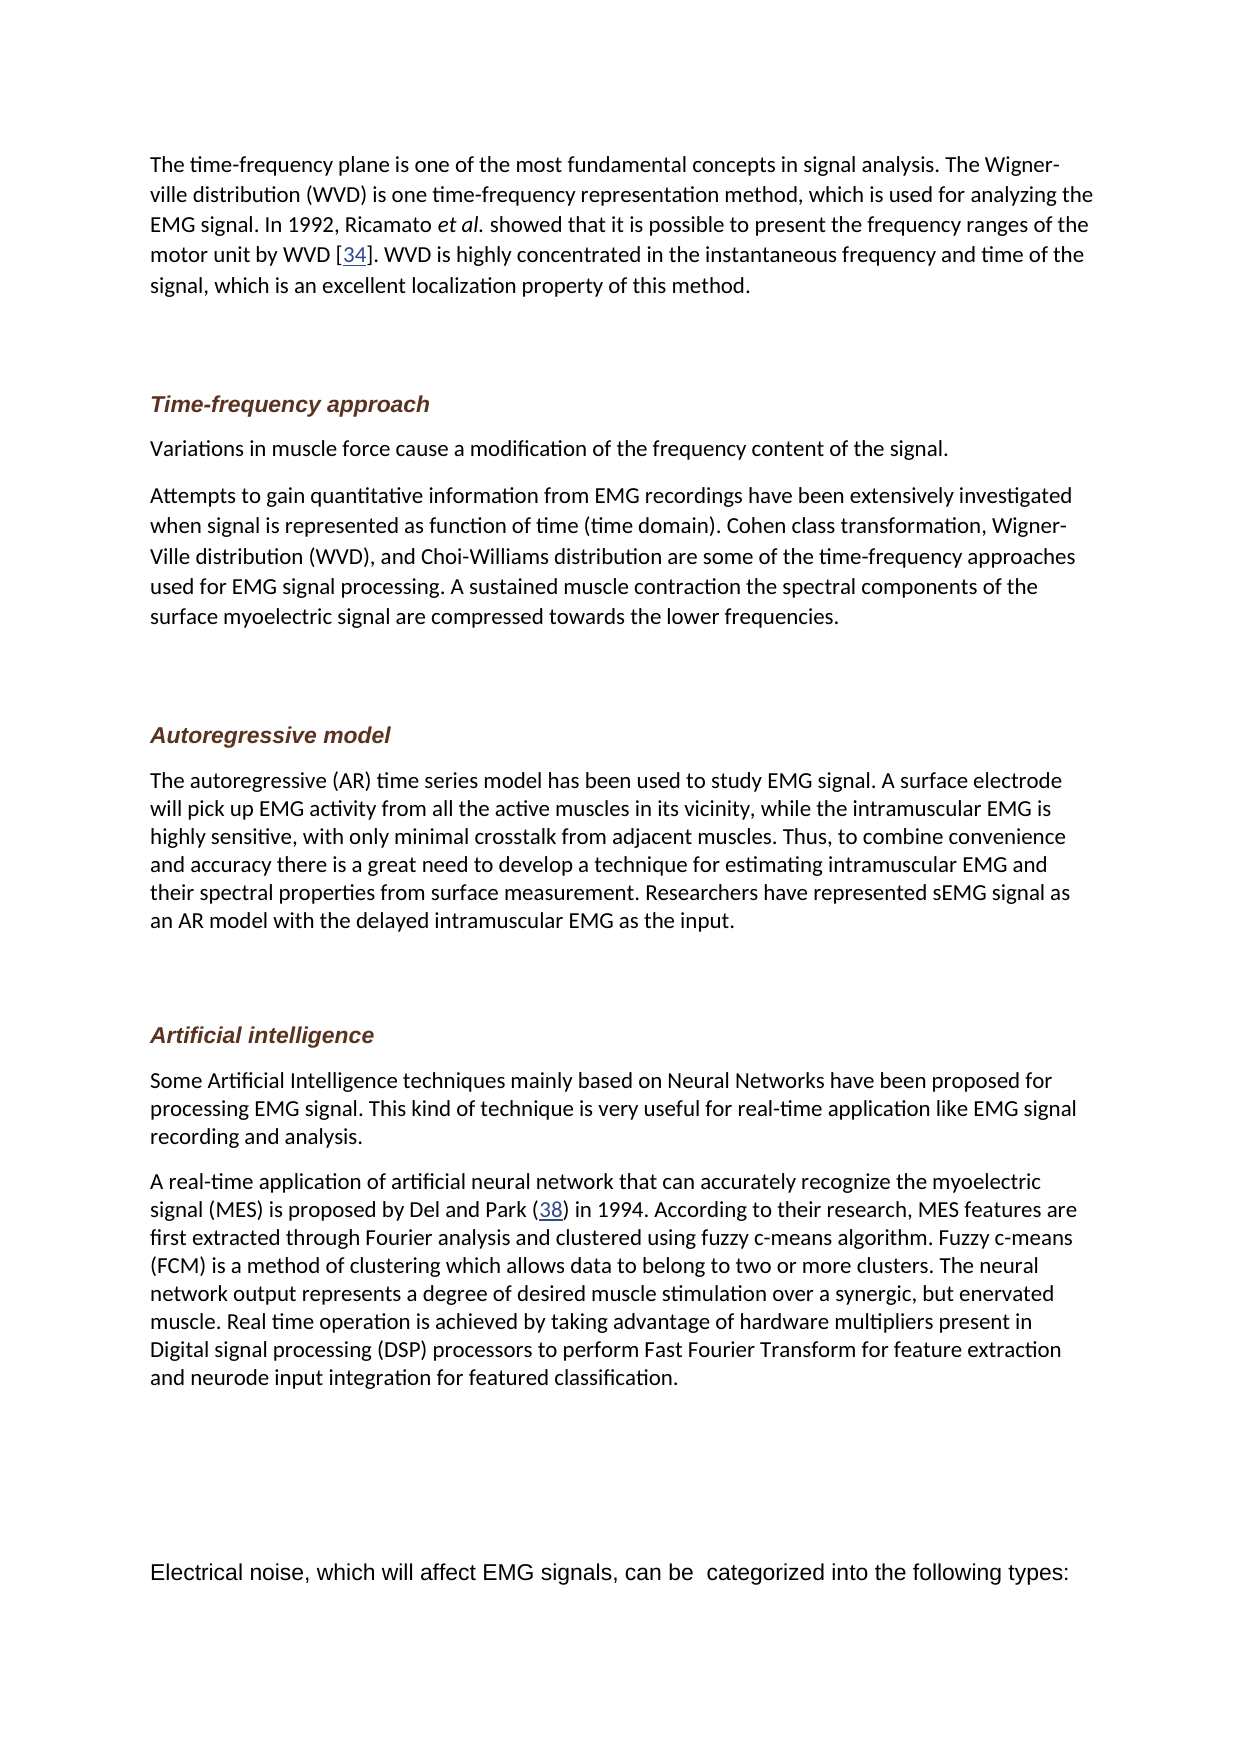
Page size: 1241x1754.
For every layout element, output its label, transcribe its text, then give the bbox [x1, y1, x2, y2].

text Attempts to gain quantitative information from EMG recordings have been extensively investigated when signal is represented as function of time (time domain). Cohen class transformation, Wigner-Ville distribution (WVD), and Choi-Williams distribution are some of the time-frequency approaches used for EMG signal processing. A sustained muscle contraction the spectral components of the surface myoelectric signal are compressed towards the lower frequencies. [150, 481, 1090, 630]
subtitle Time-frequency approach [150, 382, 1090, 417]
text Variations in muscle force cause a modification of the frequency content of the signal. [150, 434, 1090, 462]
text Electrical noise, which will affect EMG signals, can be categorized into the following types: [150, 1559, 1090, 1585]
text The time-frequency plane is one of the most fundamental concepts in signal analysis. The Wigner-ville distribution (WVD) is one time-frequency representation method, which is used for analyzing the EMG signal. In 1992, Ricamato et al. showed that it is possible to present the frequency ranges of the motor unit by WVD [34]. WVD is highly concentrated in the instantaneous frequency and time of the signal, which is an excellent localization property of this method. [150, 208, 1095, 299]
text The autoregressive (AR) time series model has been used to study EMG signal. A surface electrode will pick up EMG activity from all the active muscles in its vicinity, while the intramuscular EMG is highly sensitive, with only minimal crosstalk from adjacent muscles. Thus, to combine convenience and accuracy there is a great need to develop a technique for estimating intramuscular EMG and their spectral properties from surface measurement. Researchers have represented sEMG signal as an AR model with the delayed intramuscular EMG as the input. [150, 766, 1090, 934]
subtitle Artificial intelligence [150, 1014, 1090, 1048]
subtitle Autoregressive model [150, 714, 1090, 748]
text Some Artificial Intelligence techniques mainly based on Neural Networks have been proposed for processing EMG signal. This kind of technique is very useful for real-time application like EMG signal recording and analysis. [150, 1066, 1090, 1150]
text A real-time application of artificial neural network that can accurately recognize the myoelectric signal (MES) is proposed by Del and Park (38) in 1994. According to their research, MES features are first extracted through Fourier analysis and clustered using fuzzy c-means algorithm. Fuzzy c-means (FCM) is a method of clustering which allows data to belong to two or more clusters. The neural network output represents a degree of desired muscle stimulation over a synergic, but enervated muscle. Real time operation is achieved by taking advantage of hardware multipliers present in Digital signal processing (DSP) processors to perform Fast Fourier Transform for feature extraction and neurode input integration for featured classification. [150, 1167, 1090, 1391]
text The time-frequency plane is one of the most fundamental concepts in signal analysis. The Wigner-ville distribution (WVD) is one time-frequency representation method, which is used for analyzing the EMG signal. In 1992, Ricamato et al. showed that it is possible to present the frequency ranges of the motor unit by WVD [34]. WVD is highly concentrated in the instantaneous frequency and time of the signal, which is an excellent localization property of this method. [150, 150, 1095, 180]
